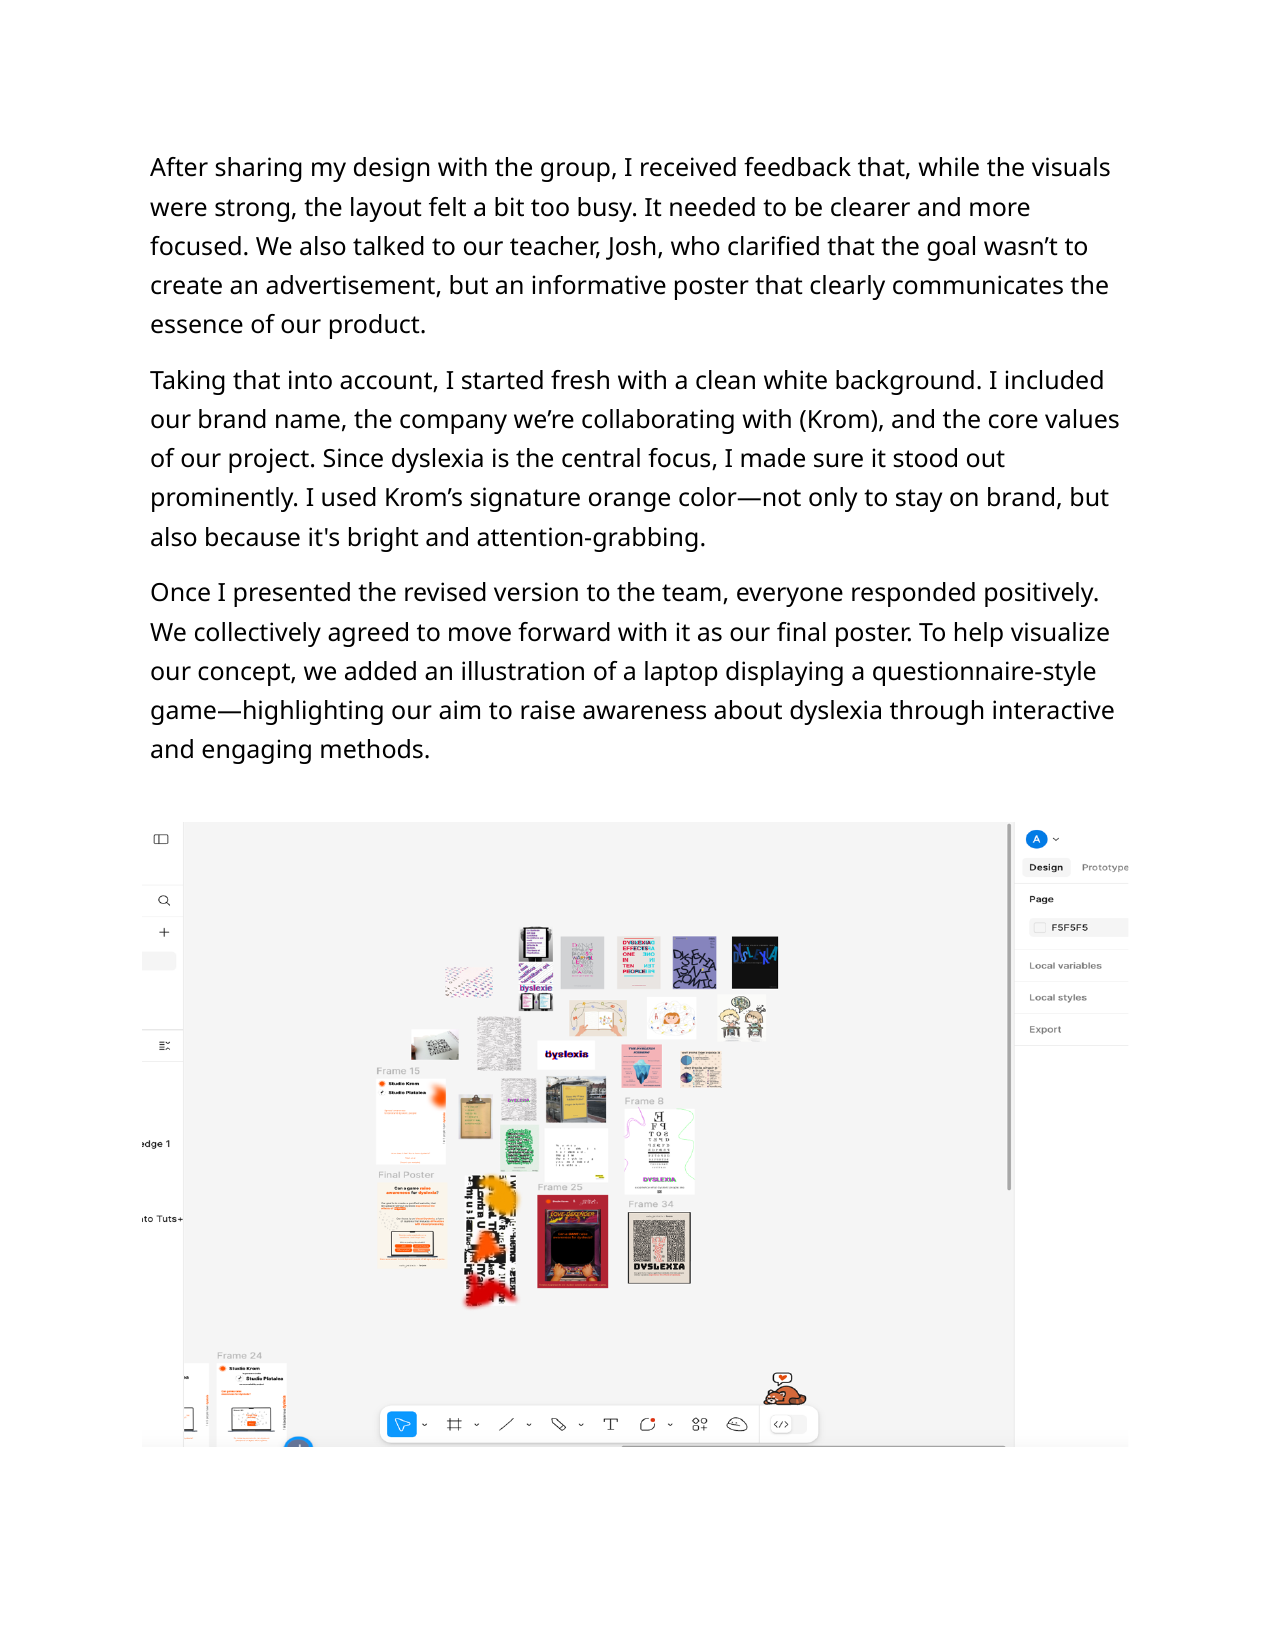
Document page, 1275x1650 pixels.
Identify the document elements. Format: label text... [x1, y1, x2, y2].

text After sharing my design with the group, I received feedback that, while the visuals were strong, the layout felt a bit too busy. It needed to be clearer and more focused. We also talked to our teacher, Josh, who clarified that the goal wasn’t to create an advertisement, but an informative poster that clearly communicates the essence of our product. [150, 150, 1125, 341]
picture [142, 822, 1129, 1447]
text Once I presented the revised version to the team, everyone responded positively. We collectively agreed to move forward with it as our final poster. To help visualize our concept, we added an illustration of a laptop displaying a questionnaire-style game—highlighting our aim to raise awareness about dyslexia through interactive and engaging methods. [150, 575, 1125, 766]
text Taking that into account, I started fresh with a clean white background. I included our brand name, the company we’re collaborating with (Krom), and the core values of our project. Since dyslexia is the central focus, I made sure it stood out prominently. I used Krom’s signature orange color—not only to stay on brand, but also because it's bright and attention-grabbing. [150, 362, 1125, 553]
